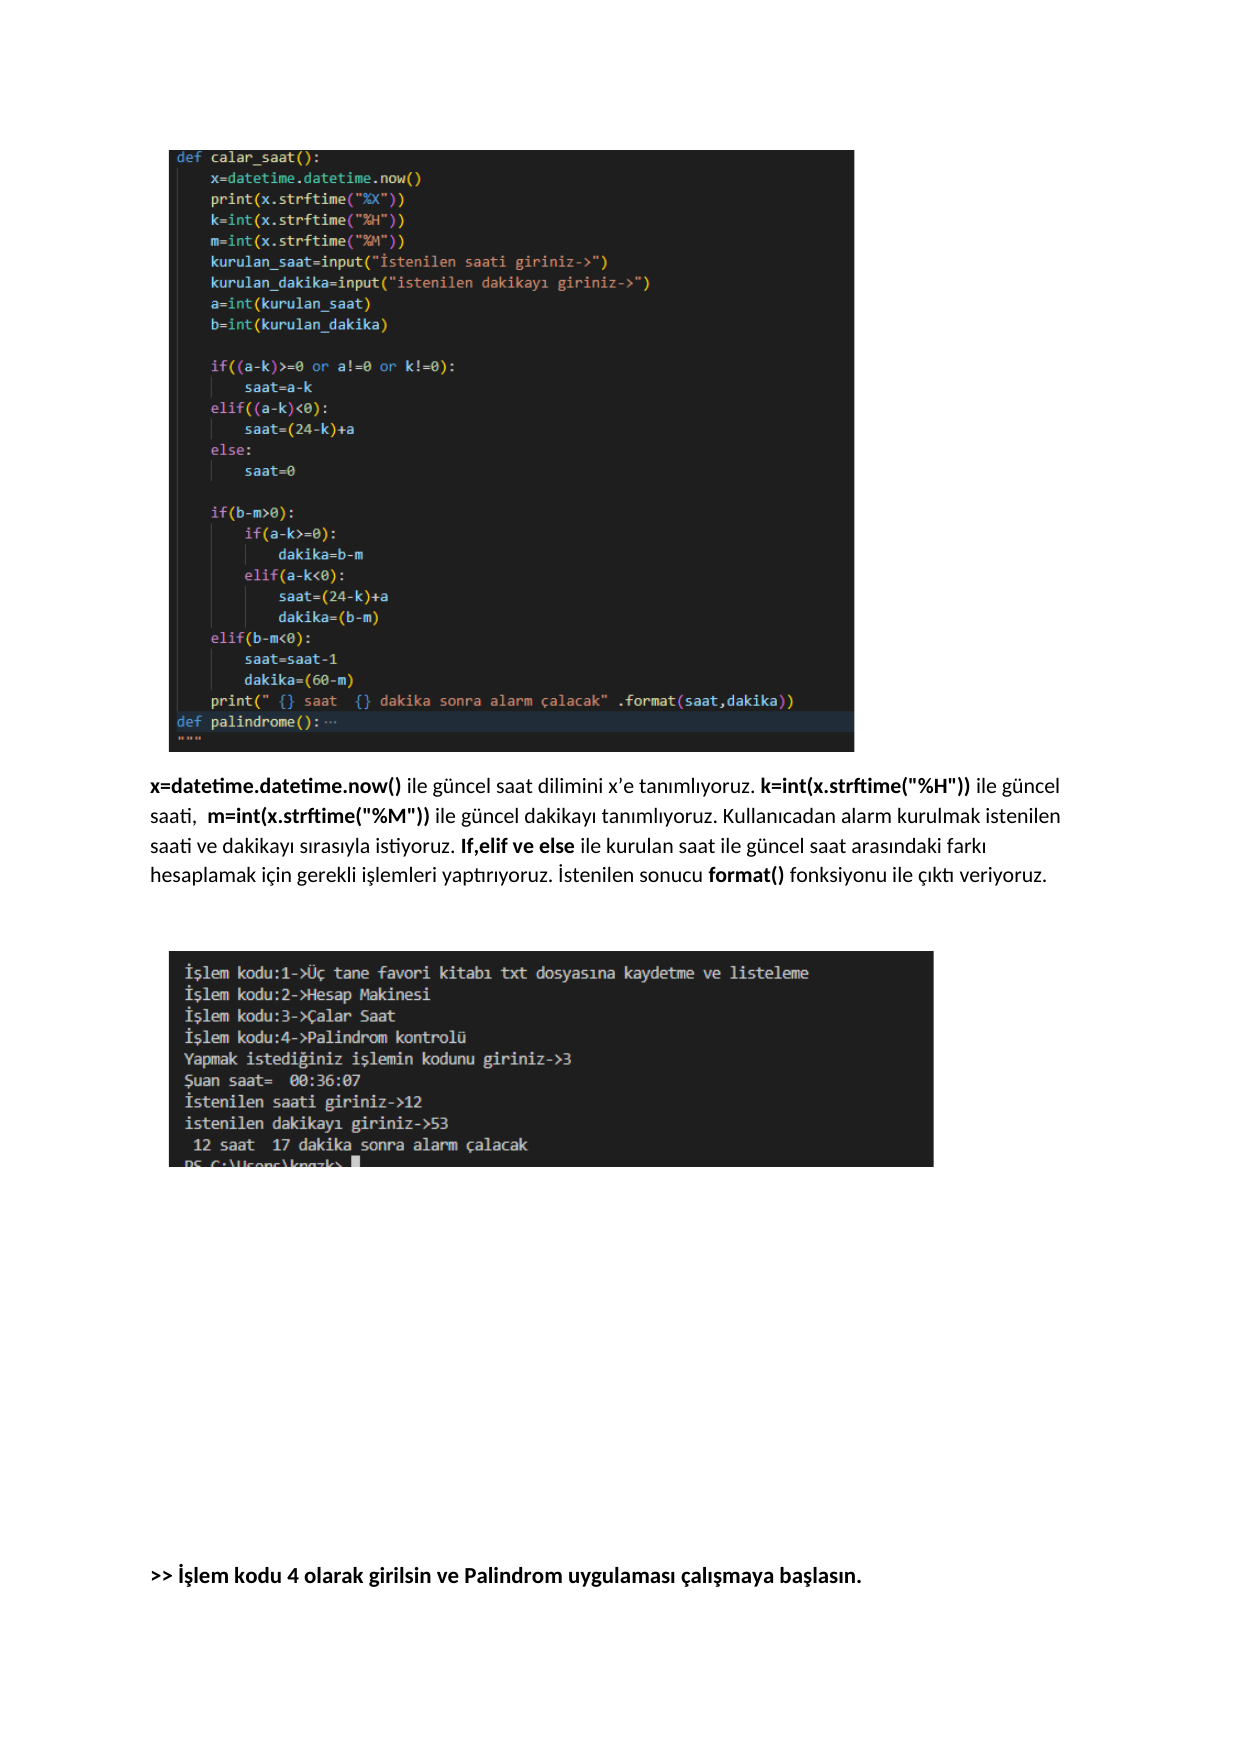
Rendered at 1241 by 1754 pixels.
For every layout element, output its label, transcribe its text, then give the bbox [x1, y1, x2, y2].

text >> İşlem kodu 4 olarak girilsin ve Palindrom uygulaması çalışmaya başlasın. [150, 1561, 1090, 1589]
text x=datetime.datetime.now() ile güncel saat dilimini x’e tanımlıyoruz. k=int(x.strftime("%H")) ile güncel saati, m=int(x.strftime("%M")) ile güncel dakikayı tanımlıyoruz. Kullanıcadan alarm kurulmak istenilen saati ve dakikayı sırasıyla istiyoruz. If,elif ve else ile kurulan saat ile güncel saat arasındaki farkı hesaplamak için gerekli işlemleri yaptırıyoruz. İstenilen sonucu format() fonksiyonu ile çıktı veriyoruz. [150, 770, 1090, 889]
